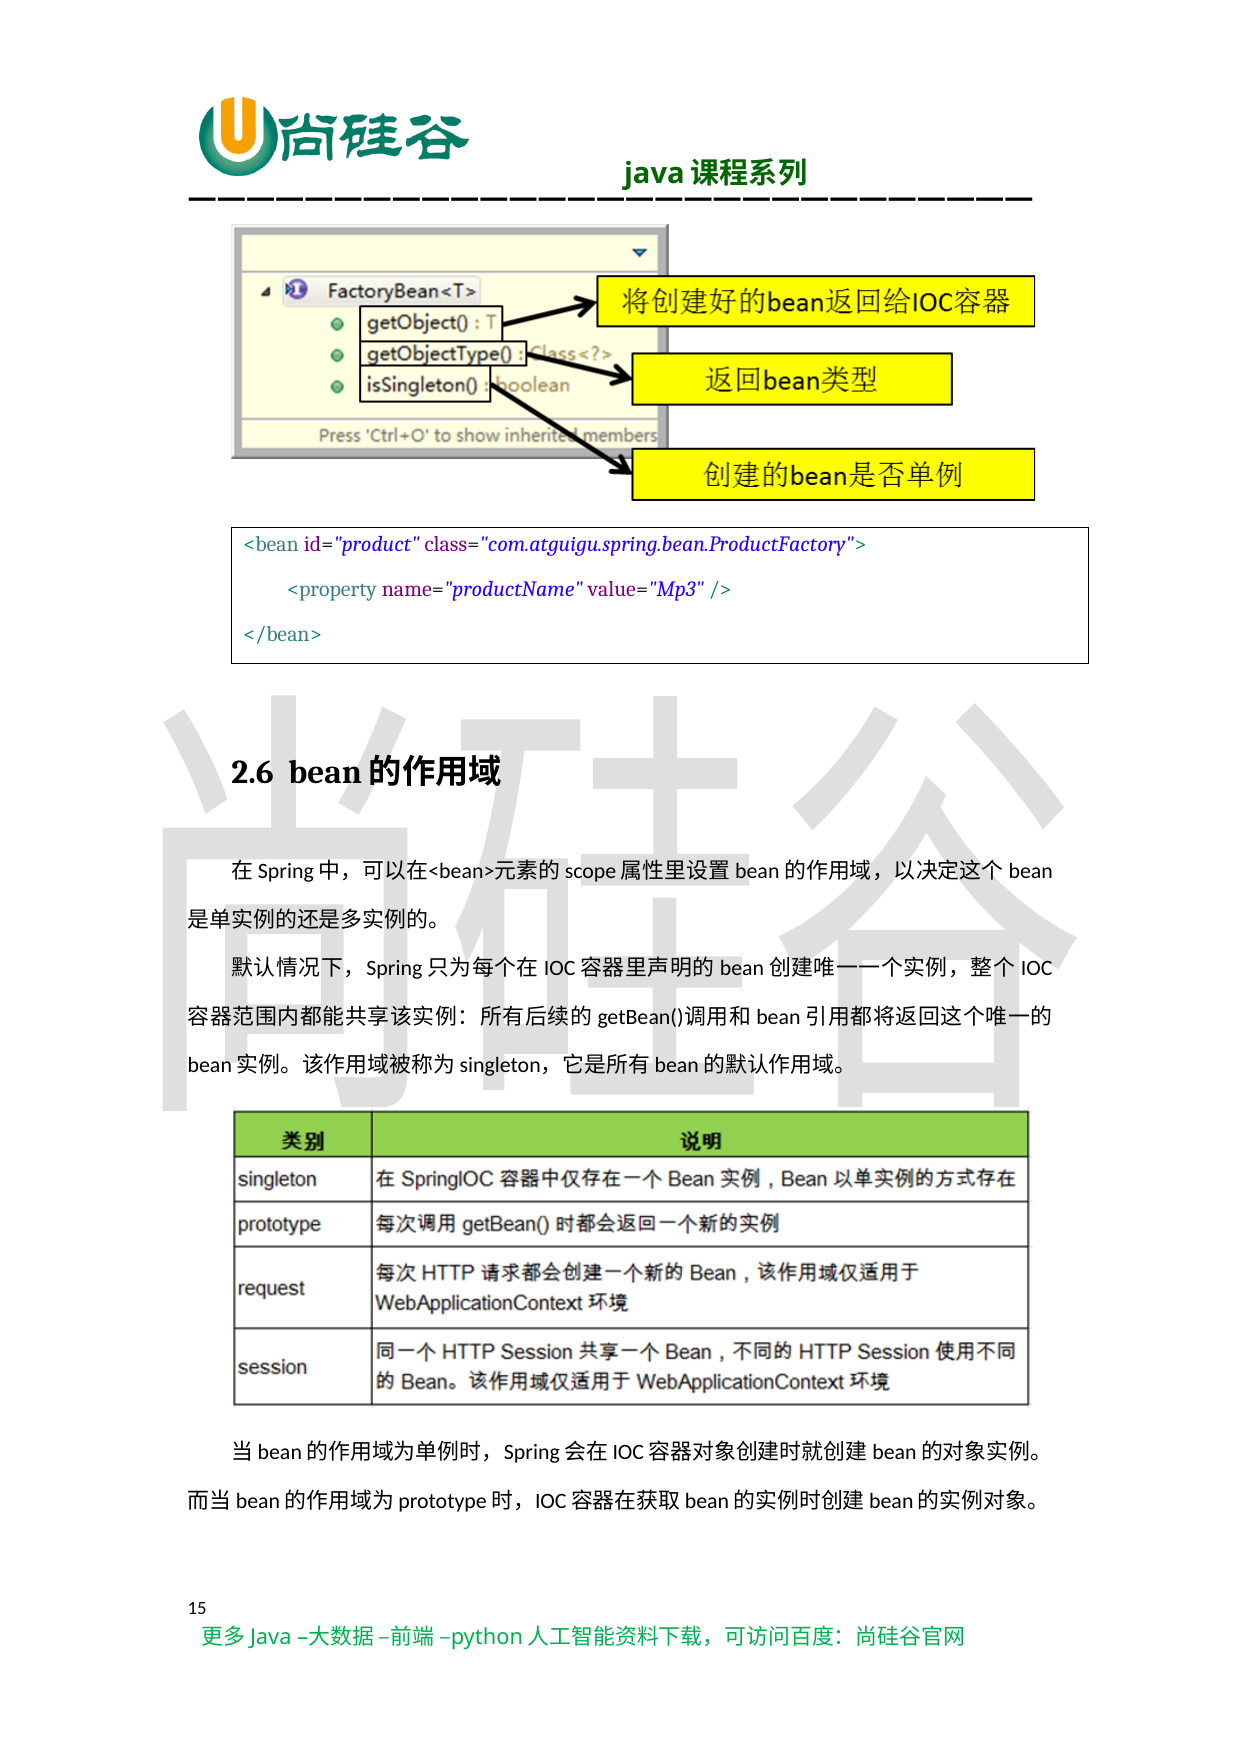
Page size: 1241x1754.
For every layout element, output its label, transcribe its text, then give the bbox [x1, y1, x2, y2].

text 当bean的作用域为单例时，Spring会在IOC容器对象创建时就创建bean的对象实例。而当bean的作用域为prototype时，IOC容器在获取bean的实例时创建bean的实例对象。 [187, 1434, 1053, 1515]
table_header <bean id="product" class="com.atguigu.spring.bean.ProductFactory"> <property name="productName" value="Mp3" /> </bean> [232, 528, 1088, 663]
picture [231, 1107, 1033, 1408]
subtitle 2.6 bean的作用域 [187, 736, 1053, 801]
text 在Spring中，可以在<bean>元素的scope属性里设置bean的作用域，以决定这个bean是单实例的还是多实例的。 [187, 852, 1053, 934]
picture [231, 224, 1036, 510]
picture [187, 88, 476, 184]
text 默认情况下，Spring只为每个在IOC容器里声明的bean创建唯一一个实例，整个IOC容器范围内都能共享该实例：所有后续的getBean()调用和bean引用都将返回这个唯一的bean实例。该作用域被称为singleton，它是所有bean的默认作用域。 [187, 949, 1053, 1079]
